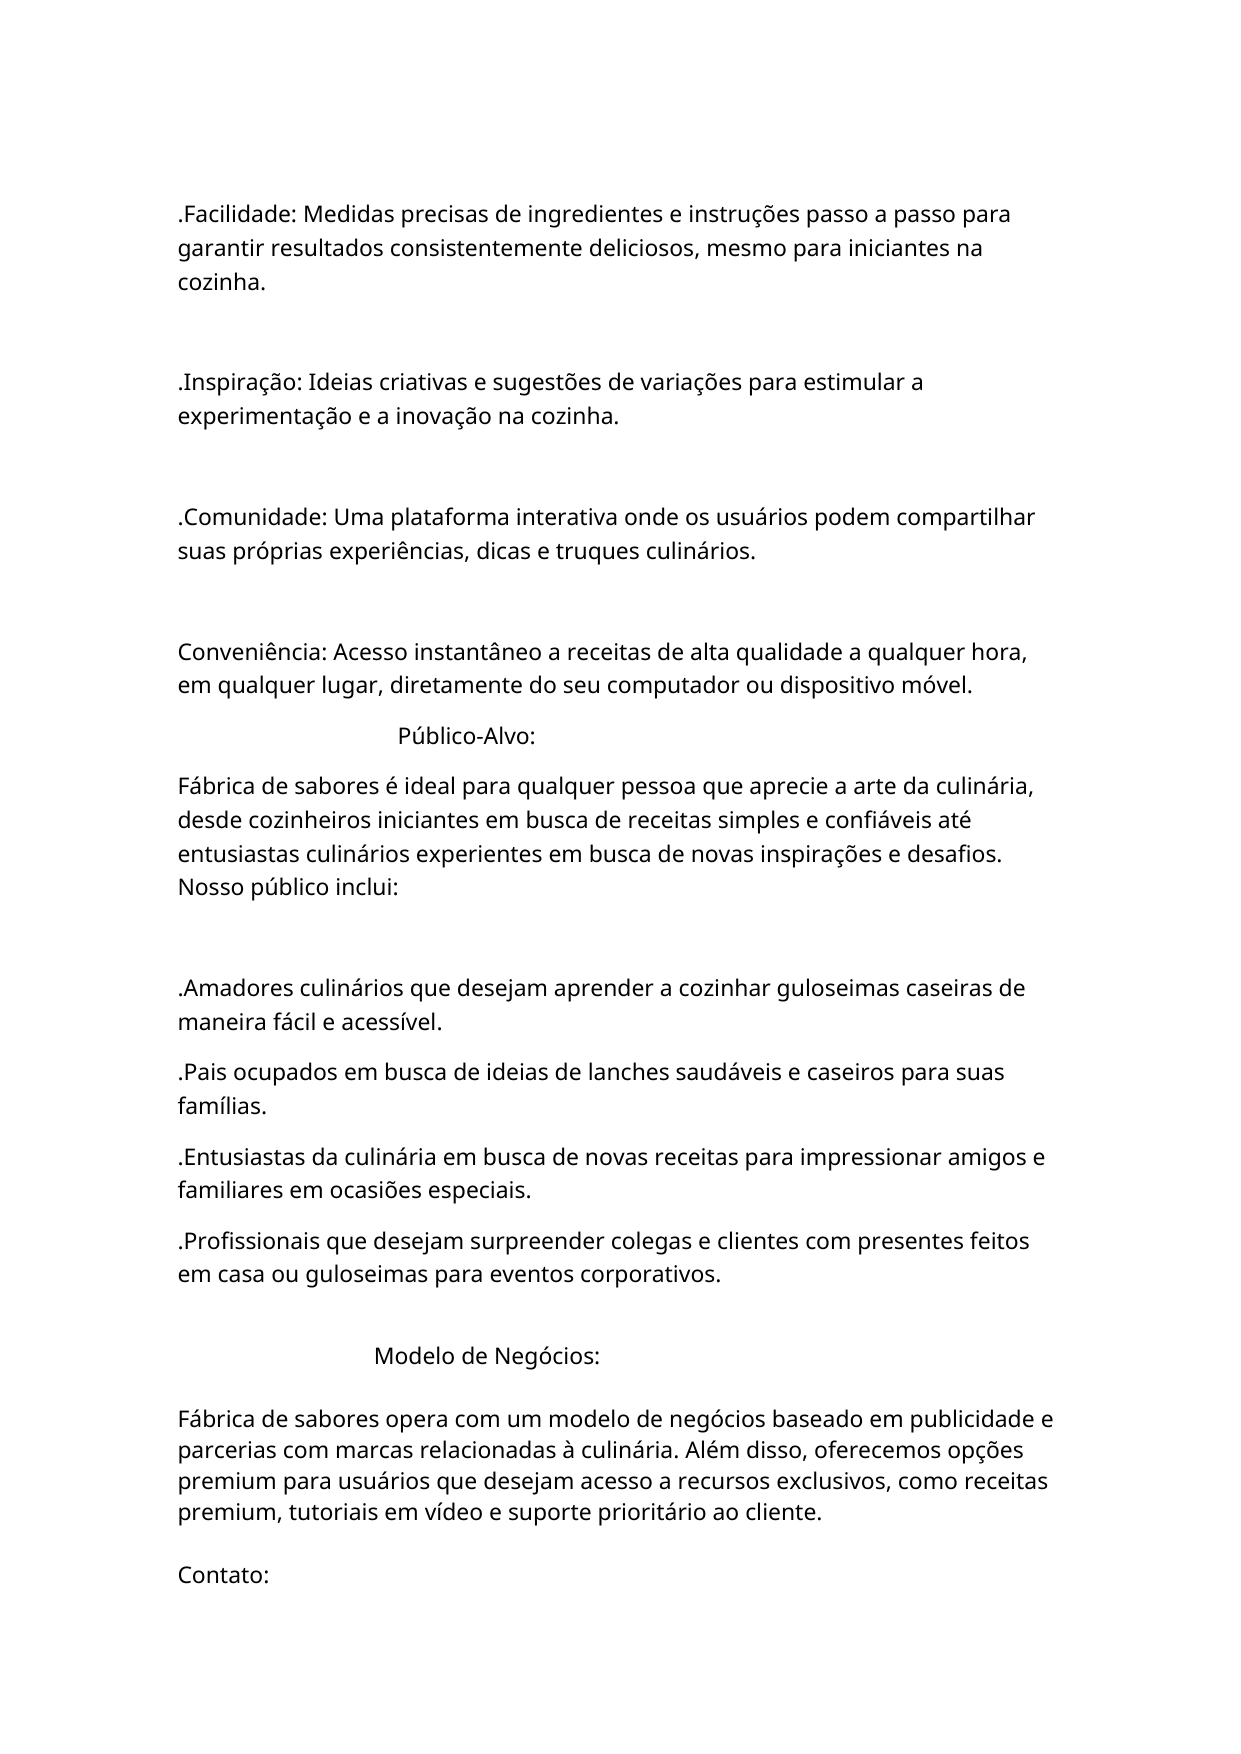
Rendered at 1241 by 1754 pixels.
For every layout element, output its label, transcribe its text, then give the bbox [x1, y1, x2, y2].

text .Entusiastas da culinária em busca de novas receitas para impressionar amigos e familiares em ocasiões especiais. [177, 1141, 1063, 1206]
text .Amadores culinários que desejam aprender a cozinhar guloseimas caseiras de maneira fácil e acessível. [177, 972, 1063, 1037]
text .Facilidade: Medidas precisas de ingredientes e instruções passo a passo para garantir resultados consistentemente deliciosos, mesmo para iniciantes na cozinha. [177, 198, 1063, 297]
text Público-Alvo: [177, 720, 1063, 751]
text Modelo de Negócios: [177, 1340, 1063, 1371]
text Contato: [177, 1559, 1063, 1590]
text .Pais ocupados em busca de ideias de lanches saudáveis e caseiros para suas famílias. [177, 1056, 1063, 1121]
text Fábrica de sabores opera com um modelo de negócios baseado em publicidade e parcerias com marcas relacionadas à culinária. Além disso, oferecemos opções premium para usuários que desejam acesso a recursos exclusivos, como receitas premium, tutoriais em vídeo e suporte prioritário ao cliente. [177, 1403, 1063, 1528]
text .Comunidade: Uma plataforma interativa onde os usuários podem compartilhar suas próprias experiências, dicas e truques culinários. [177, 501, 1063, 566]
text .Inspiração: Ideias criativas e sugestões de variações para estimular a experimentação e a inovação na cozinha. [177, 366, 1063, 431]
text Fábrica de sabores é ideal para qualquer pessoa que aprecie a arte da culinária, desde cozinheiros iniciantes em busca de receitas simples e confiáveis até entusiastas culinários experientes em busca de novas inspirações e desafios. Nosso público inclui: [177, 770, 1063, 903]
text .Profissionais que desejam surpreender colegas e clientes com presentes feitos em casa ou guloseimas para eventos corporativos. [177, 1225, 1063, 1290]
text Conveniência: Acesso instantâneo a receitas de alta qualidade a qualquer hora, em qualquer lugar, diretamente do seu computador ou dispositivo móvel. [177, 636, 1063, 701]
